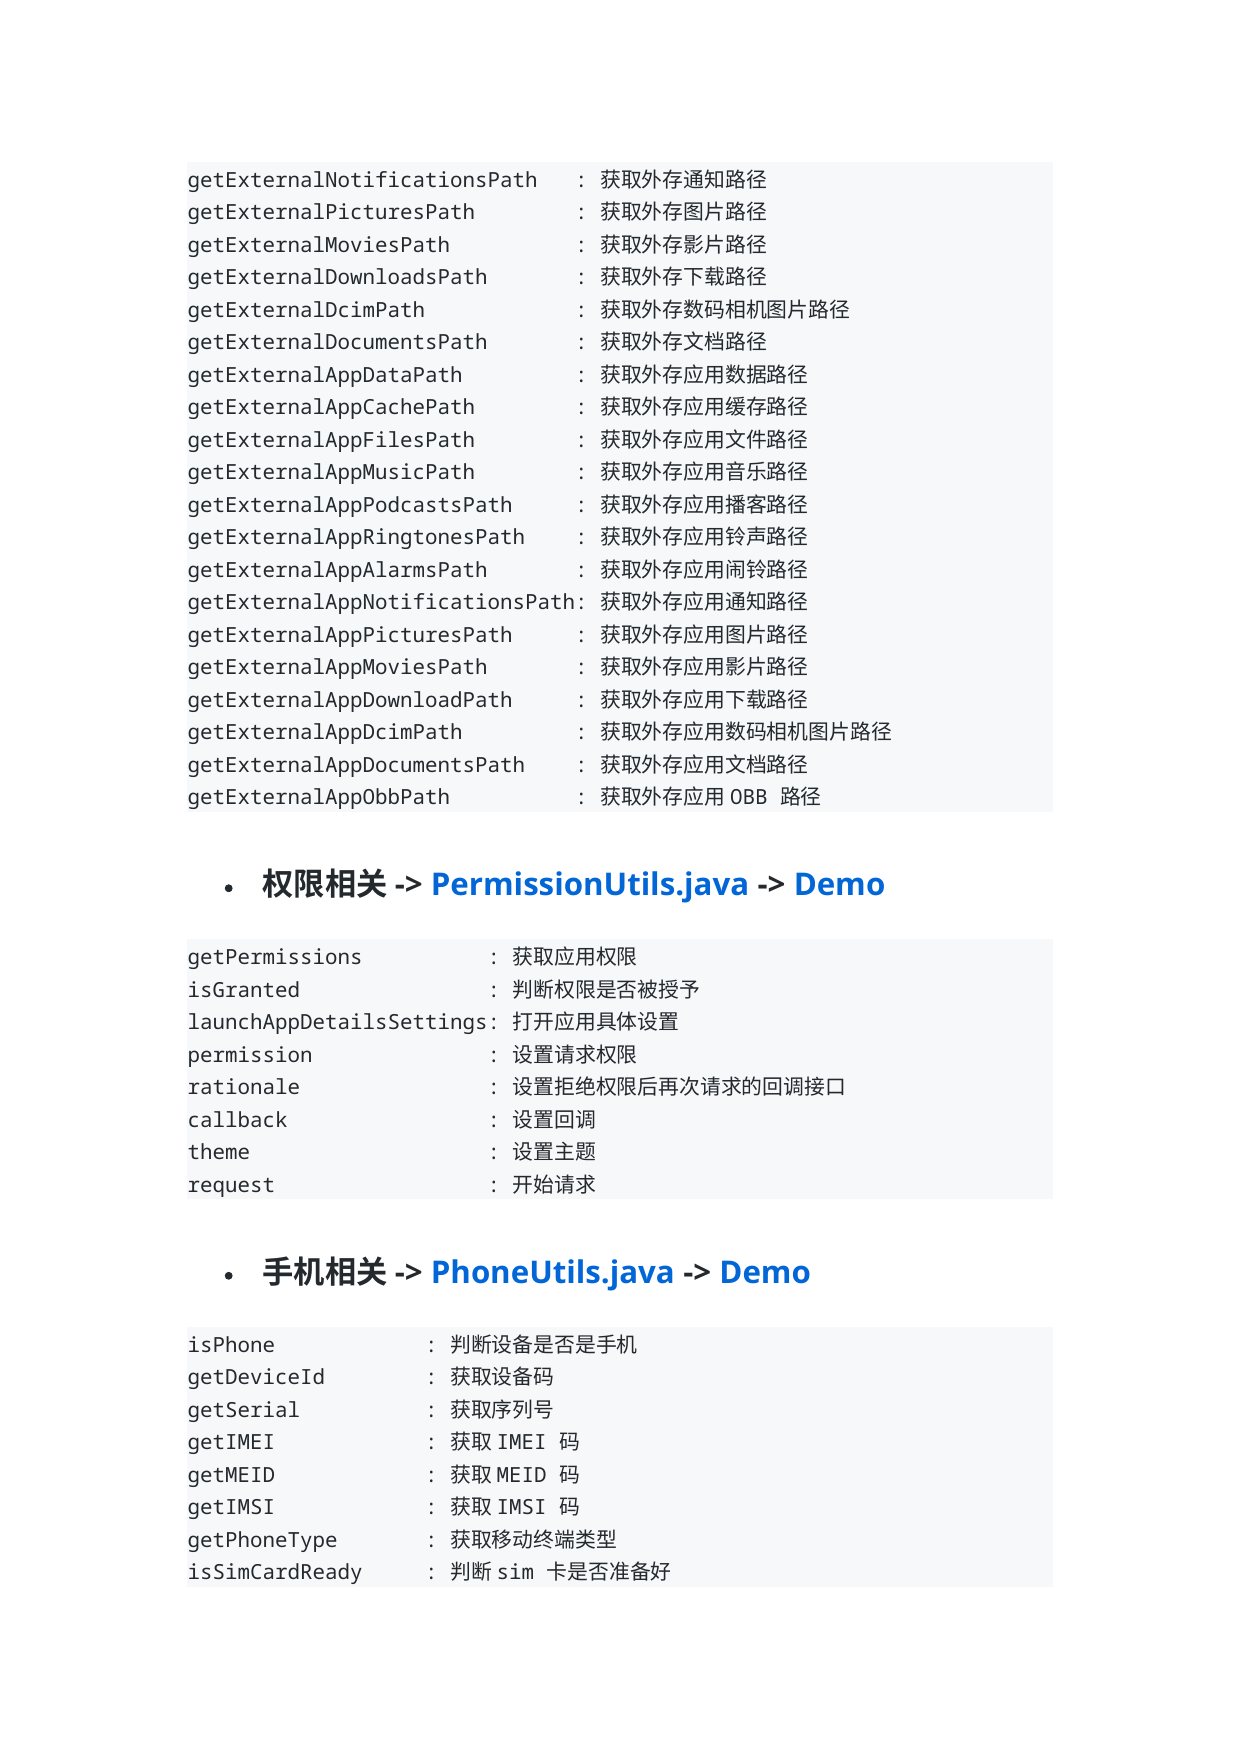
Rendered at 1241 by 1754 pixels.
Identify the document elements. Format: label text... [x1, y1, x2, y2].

text getExternalAppFilesPath : 获取外存应用文件路径 [187, 422, 1053, 454]
text getExternalAppMoviesPath : 获取外存应用影片路径 [187, 649, 1053, 682]
text getSerial : 获取序列号 [187, 1392, 1053, 1424]
text callback : 设置回调 [187, 1102, 1053, 1134]
text permission : 设置请求权限 [187, 1037, 1053, 1069]
text getPermissions : 获取应用权限 [187, 939, 1053, 972]
text getExternalAppNotificationsPath: 获取外存应用通知路径 [187, 584, 1053, 617]
text isPhone : 判断设备是否是手机 [187, 1327, 1053, 1359]
text theme : 设置主题 [187, 1134, 1053, 1167]
text isGranted : 判断权限是否被授予 [187, 972, 1053, 1004]
list 手机相关 -> PhoneUtils.java -> Demo [225, 1237, 1053, 1302]
text getExternalDcimPath : 获取外存数码相机图片路径 [187, 292, 1053, 324]
text getExternalAppDcimPath : 获取外存应用数码相机图片路径 [187, 714, 1053, 747]
text isSimCardReady : 判断 sim 卡是否准备好 [187, 1554, 1053, 1587]
text getExternalAppCachePath : 获取外存应用缓存路径 [187, 389, 1053, 422]
text getPhoneType : 获取移动终端类型 [187, 1522, 1053, 1554]
text rationale : 设置拒绝权限后再次请求的回调接口 [187, 1069, 1053, 1102]
text getExternalAppObbPath : 获取外存应用 OBB 路径 [187, 779, 1053, 812]
text request : 开始请求 [187, 1167, 1053, 1199]
text getDeviceId : 获取设备码 [187, 1359, 1053, 1392]
text getIMSI : 获取 IMSI 码 [187, 1489, 1053, 1522]
text getExternalAppRingtonesPath : 获取外存应用铃声路径 [187, 519, 1053, 552]
text getExternalPicturesPath : 获取外存图片路径 [187, 194, 1053, 227]
text getExternalAppDownloadPath : 获取外存应用下载路径 [187, 682, 1053, 714]
text getExternalAppMusicPath : 获取外存应用音乐路径 [187, 454, 1053, 487]
text getExternalAppAlarmsPath : 获取外存应用闹铃路径 [187, 552, 1053, 584]
text getExternalDocumentsPath : 获取外存文档路径 [187, 324, 1053, 357]
text getIMEI : 获取 IMEI 码 [187, 1424, 1053, 1457]
text launchAppDetailsSettings: 打开应用具体设置 [187, 1004, 1053, 1037]
text getMEID : 获取 MEID 码 [187, 1457, 1053, 1489]
text getExternalNotificationsPath : 获取外存通知路径 [187, 162, 1053, 194]
text getExternalAppPodcastsPath : 获取外存应用播客路径 [187, 487, 1053, 519]
text getExternalAppDocumentsPath : 获取外存应用文档路径 [187, 747, 1053, 779]
text getExternalMoviesPath : 获取外存影片路径 [187, 227, 1053, 259]
text getExternalAppPicturesPath : 获取外存应用图片路径 [187, 617, 1053, 649]
text getExternalAppDataPath : 获取外存应用数据路径 [187, 357, 1053, 389]
text getExternalDownloadsPath : 获取外存下载路径 [187, 259, 1053, 292]
list 权限相关 -> PermissionUtils.java -> Demo [225, 849, 1053, 914]
